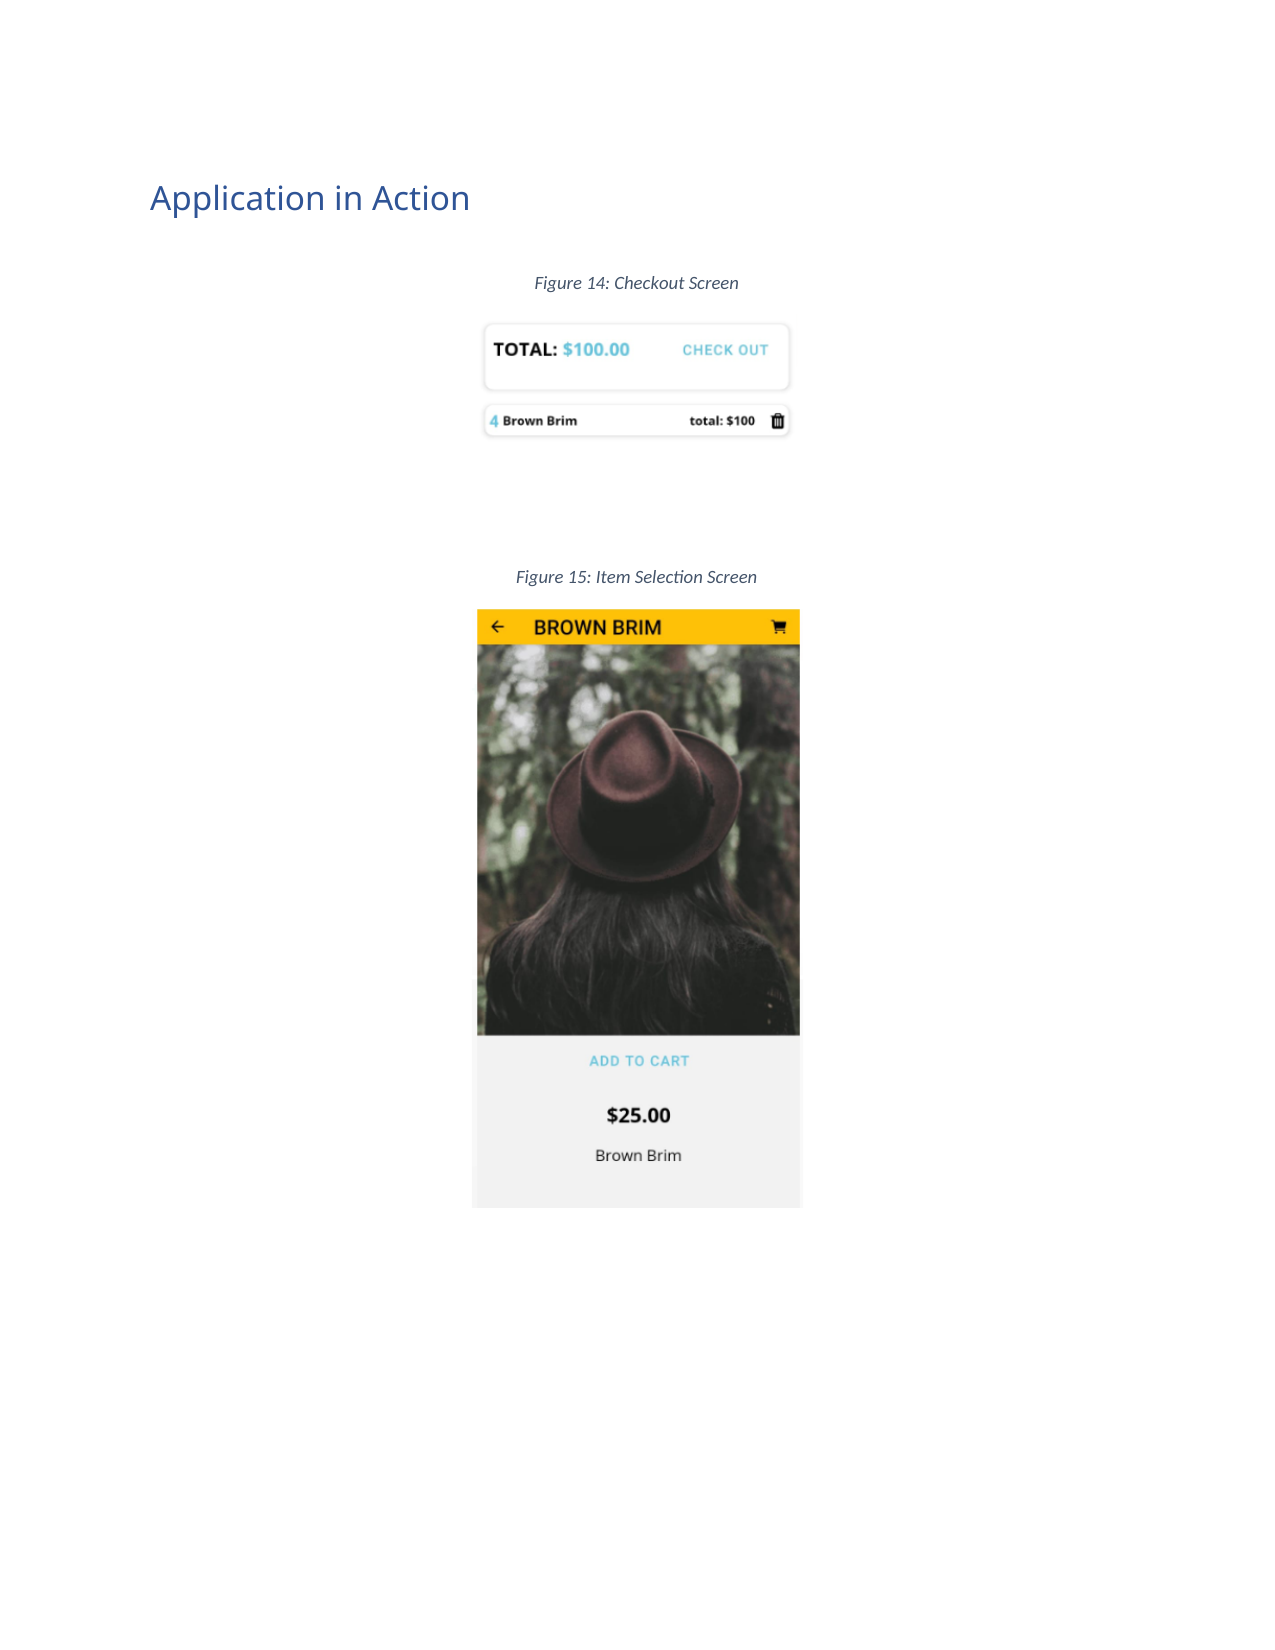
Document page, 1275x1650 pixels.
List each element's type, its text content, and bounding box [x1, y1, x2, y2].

picture [477, 314, 798, 500]
subtitle Application in Action [150, 175, 1125, 220]
picture [471, 609, 804, 1208]
